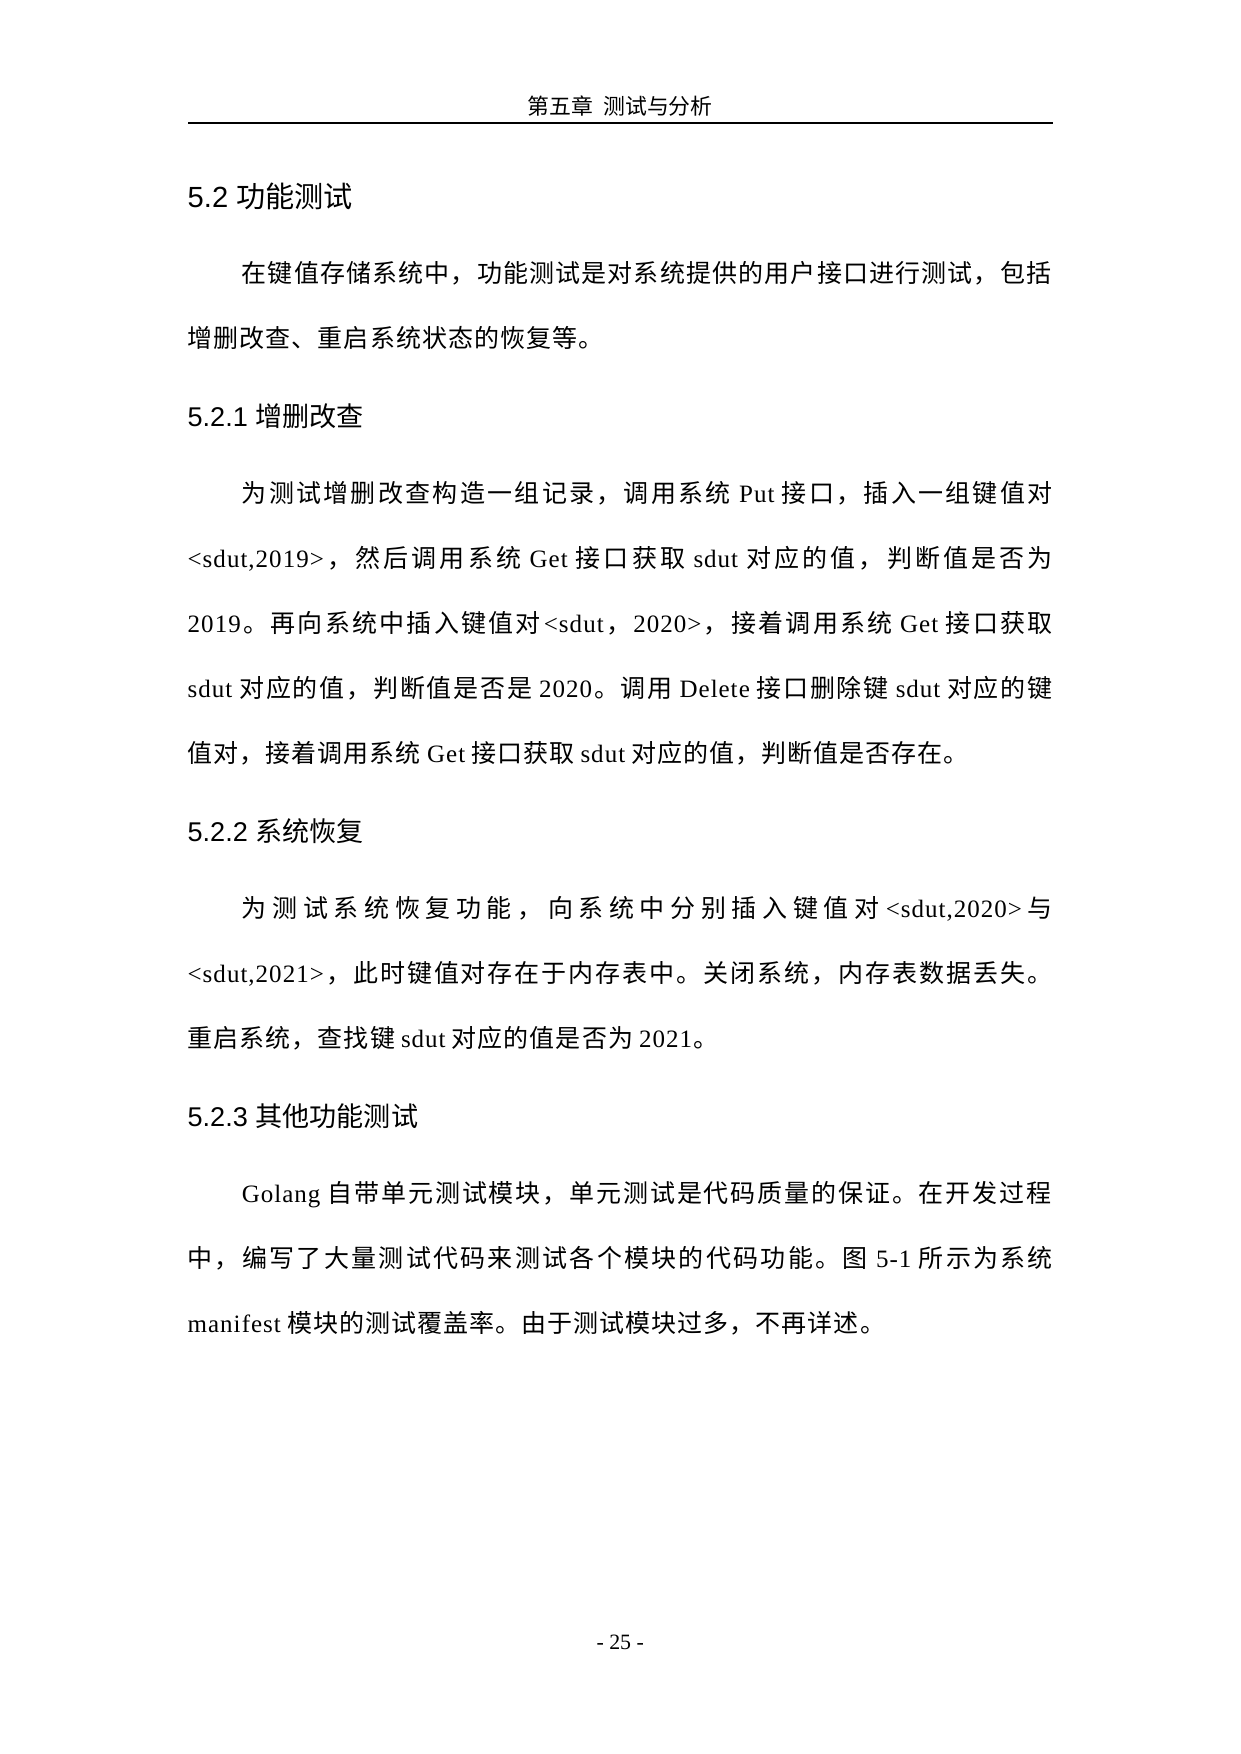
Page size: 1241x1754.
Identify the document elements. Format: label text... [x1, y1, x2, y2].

subtitle 5.2.2 系统恢复 [187, 797, 1053, 862]
subtitle 5.2 功能测试 [187, 162, 1053, 227]
text Golang自带单元测试模块，单元测试是代码质量的保证。在开发过程中，编写了大量测试代码来测试各个模块的代码功能。图5-1所示为系统manifest模块的测试覆盖率。由于测试模块过多，不再详述。 [187, 1159, 1053, 1354]
subtitle 5.2.1 增删改查 [187, 382, 1053, 447]
text 为测试增删改查构造一组记录，调用系统Put接口，插入一组键值对<sdut,2019>，然后调用系统Get接口获取sdut对应的值，判断值是否为2019。再向系统中插入键值对<sdut，2020>，接着调用系统Get接口获取sdut对应的值，判断值是否是2020。调用Delete接口删除键sdut对应的键值对，接着调用系统Get接口获取sdut对应的值，判断值是否存在。 [187, 459, 1053, 784]
text 在键值存储系统中，功能测试是对系统提供的用户接口进行测试，包括增删改查、重启系统状态的恢复等。 [187, 239, 1053, 369]
text 为测试系统恢复功能，向系统中分别插入键值对<sdut,2020>与<sdut,2021>，此时键值对存在于内存表中。关闭系统，内存表数据丢失。重启系统，查找键sdut对应的值是否为2021。 [187, 874, 1053, 1069]
subtitle 5.2.3 其他功能测试 [187, 1082, 1053, 1147]
